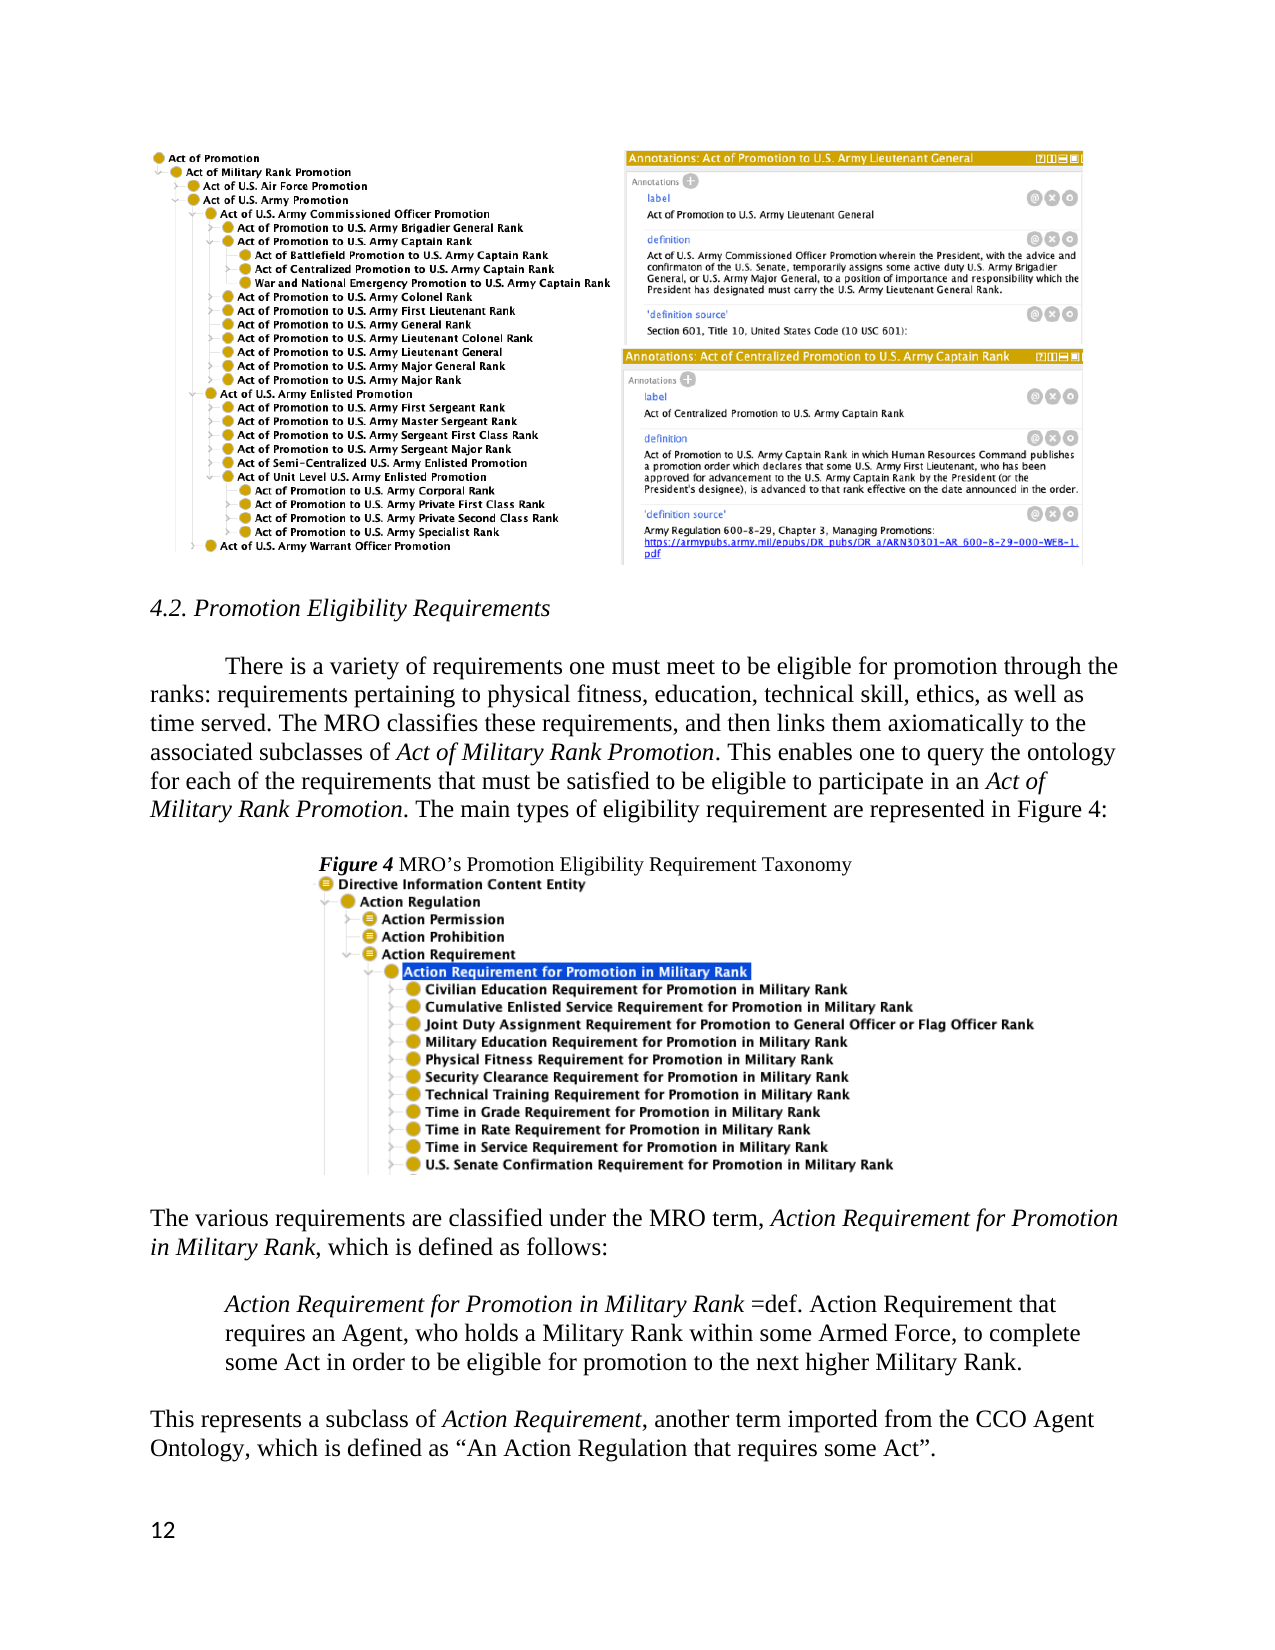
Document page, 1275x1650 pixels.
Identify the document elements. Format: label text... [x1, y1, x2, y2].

picture [150, 150, 1084, 565]
text 4.2. Promotion Eligibility Requirements [150, 593, 1125, 622]
text Action Requirement for Promotion in Military Rank =def. Action Requirement that requires an Agent, who holds a Military Rank within some Armed Force, to complete some Act in order to be eligible for promotion to the next higher Military Rank. [225, 1289, 1125, 1375]
text There is a variety of requirements one must meet to be eligible for promotion through the ranks: requirements pertaining to physical fitness, education, technical skill, ethics, as well as time served. The MRO classifies these requirements, and then links them axiomatically to the associated subclasses of Act of Military Rank Promotion. This enables one to query the ontology for each of the requirements that must be satisfied to be eligible to participate in an Act of Military Rank Promotion. The main types of eligibility requirement are represented in Figure 4: [150, 651, 1125, 823]
picture [312, 876, 1038, 1175]
text This represents a subclass of Action Requirement, another term imported from the CCO Agent Ontology, which is defined as “An Action Regulation that requires some Act”. [150, 1404, 1125, 1462]
text Figure 4 MRO’s Promotion Eligibility Requirement Taxonomy [150, 852, 1125, 876]
text The various requirements are classified under the MRO term, Action Requirement for Promotion in Military Rank, which is defined as follows: [150, 1203, 1125, 1260]
